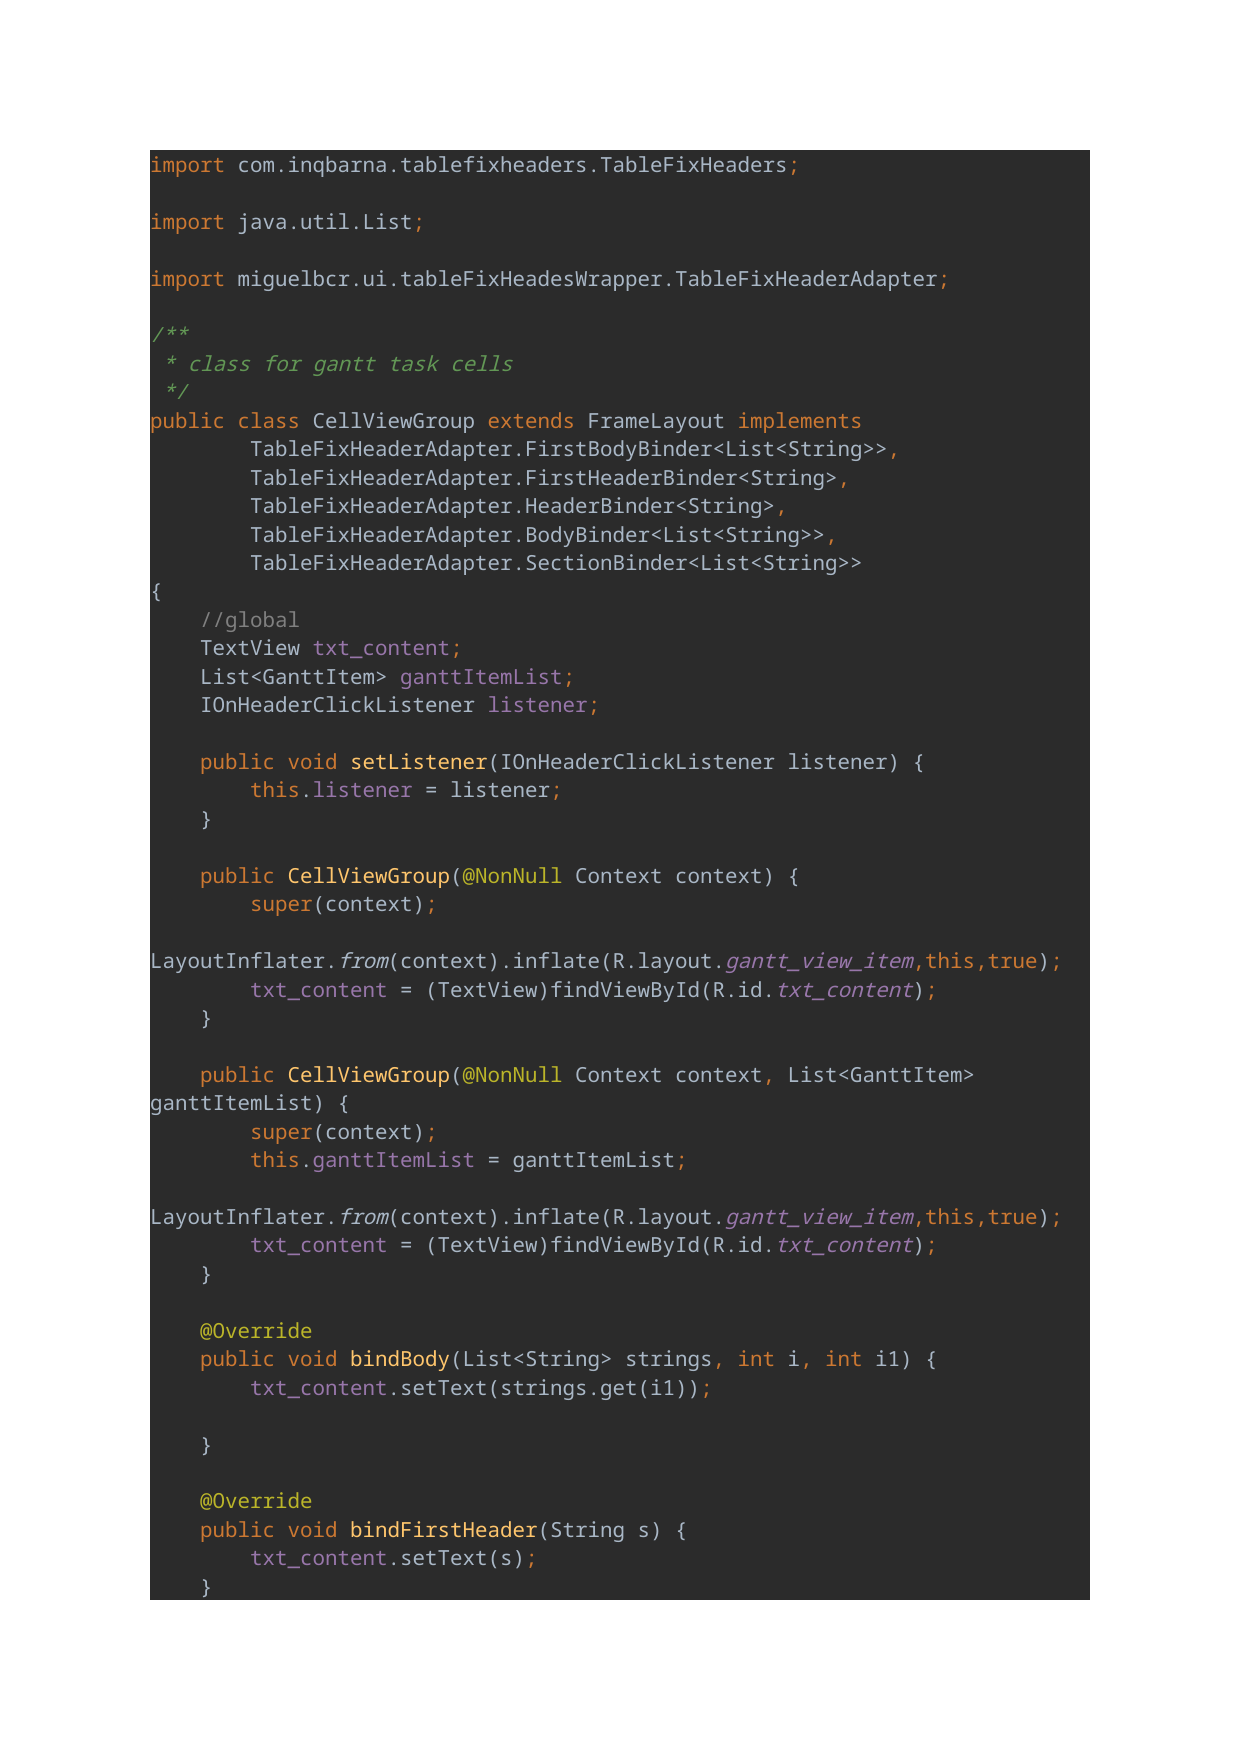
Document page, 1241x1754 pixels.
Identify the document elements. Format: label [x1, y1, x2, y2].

text [150, 150, 1090, 1600]
